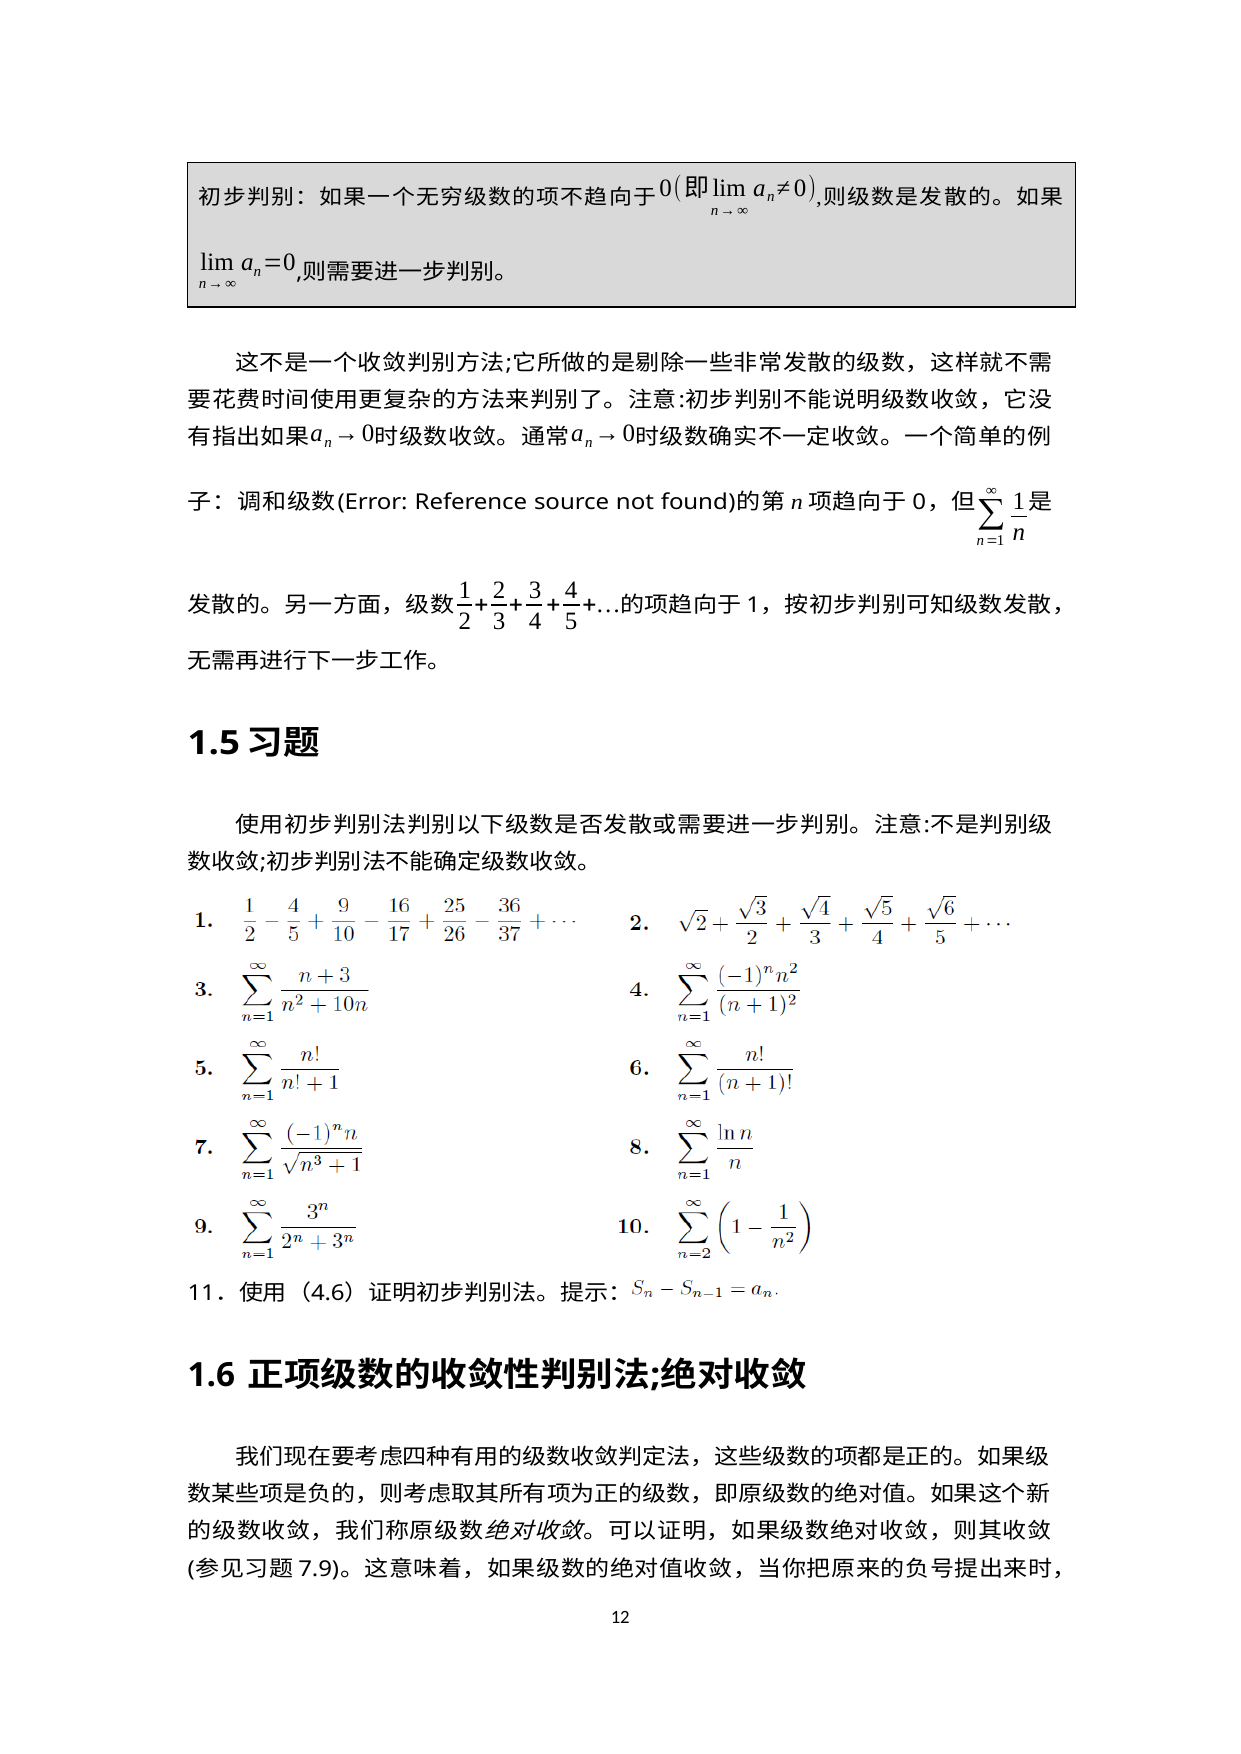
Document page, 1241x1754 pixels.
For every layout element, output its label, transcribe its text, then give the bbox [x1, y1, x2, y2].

text 使用初步判别法判别以下级数是否发散或需要进一步判别。注意:不是判别级数收敛;初步判别法不能确定级数收敛。 [187, 807, 1053, 876]
table_header 初步判别：如果一个无穷级数的项不趋向于,则级数是发散的。如果,则需要进一步判别。 [188, 163, 1075, 306]
subtitle 1.5习题 [187, 707, 1053, 772]
picture [632, 1275, 781, 1301]
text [187, 1438, 1053, 1583]
picture [187, 881, 1012, 1264]
text 11．使用（4.6）证明初步判别法。提示： [187, 1275, 1053, 1307]
subtitle 正项级数的收敛性判别法;绝对收敛 [187, 1339, 1053, 1404]
